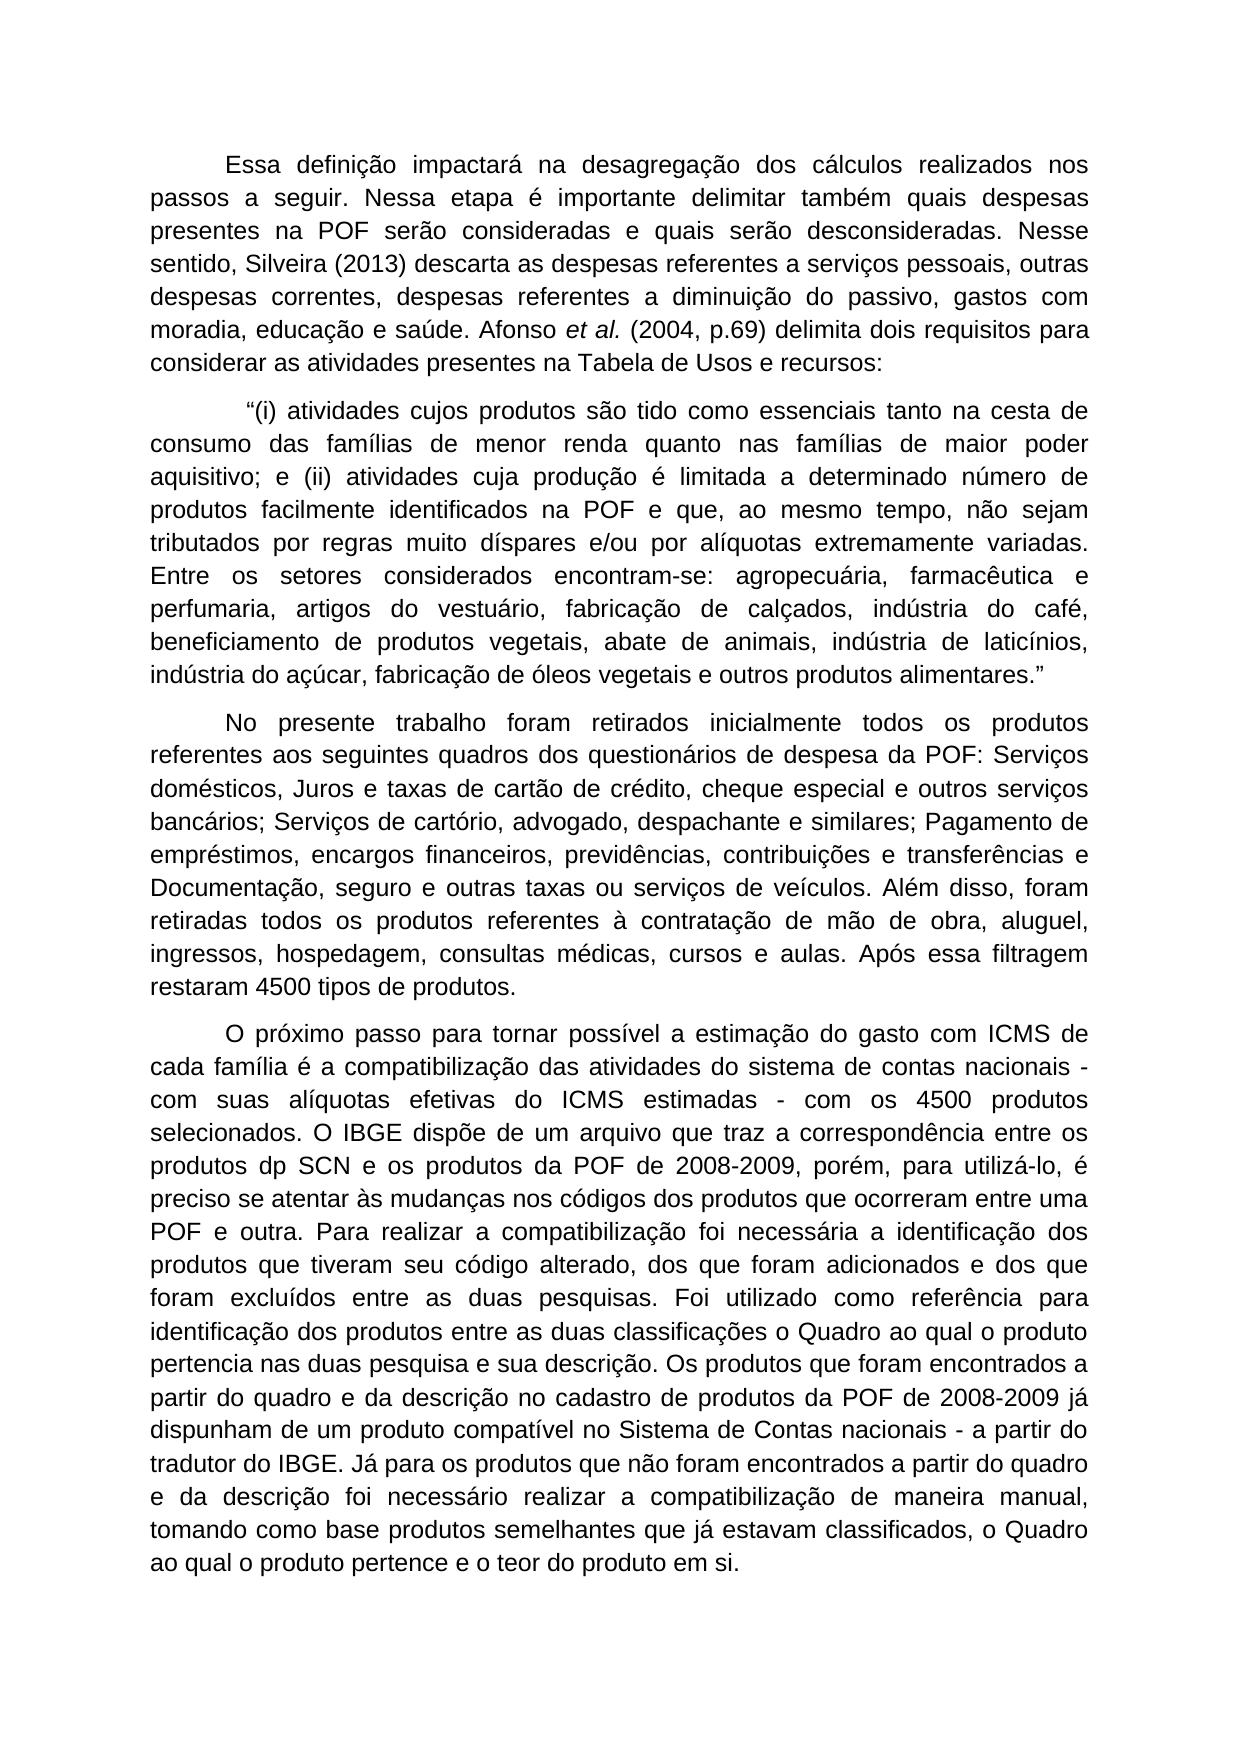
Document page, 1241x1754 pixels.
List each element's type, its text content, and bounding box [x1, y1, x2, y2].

text O próximo passo para tornar possível a estimação do gasto com ICMS de cada família é a compatibilização das atividades do sistema de contas nacionais - com suas alíquotas efetivas do ICMS estimadas - com os 4500 produtos selecionados. O IBGE dispõe de um arquivo que traz a correspondência entre os produtos dp SCN e os produtos da POF de 2008-2009, porém, para utilizá-lo, é preciso se atentar às mudanças nos códigos dos produtos que ocorreram entre uma POF e outra. Para realizar a compatibilização foi necessária a identificação dos produtos que tiveram seu código alterado, dos que foram adicionados e dos que foram excluídos entre as duas pesquisas. Foi utilizado como referência para identificação dos produtos entre as duas classificações o Quadro ao qual o produto pertencia nas duas pesquisa e sua descrição. Os produtos que foram encontrados a partir do quadro e da descrição no cadastro de produtos da POF de 2008-2009 já dispunham de um produto compatível no Sistema de Contas nacionais - a partir do tradutor do IBGE. Já para os produtos que não foram encontrados a partir do quadro e da descrição foi necessário realizar a compatibilização de maneira manual, tomando como base produtos semelhantes que já estavam classificados, o Quadro ao qual o produto pertence e o teor do produto em si. [150, 1019, 1090, 1576]
text Essa definição impactará na desagregação dos cálculos realizados nos passos a seguir. Nessa etapa é importante delimitar também quais despesas presentes na POF serão consideradas e quais serão desconsideradas. Nesse sentido, Silveira (2013) descarta as despesas referentes a serviços pessoais, outras despesas correntes, despesas referentes a diminuição do passivo, gastos com moradia, educação e saúde. Afonso et al. (2004, p.69) delimita dois requisitos para considerar as atividades presentes na Tabela de Usos e recursos: [150, 150, 1090, 377]
text “(i) atividades cujos produtos são tido como essenciais tanto na cesta de consumo das famílias de menor renda quanto nas famílias de maior poder aquisitivo; e (ii) atividades cuja produção é limitada a determinado número de produtos facilmente identificados na POF e que, ao mesmo tempo, não sejam tributados por regras muito díspares e/ou por alíquotas extremamente variadas. Entre os setores considerados encontram-se: agropecuária, farmacêutica e perfumaria, artigos do vestuário, fabricação de calçados, indústria do café, beneficiamento de produtos vegetais, abate de animais, indústria de laticínios, indústria do açúcar, fabricação de óleos vegetais e outros produtos alimentares.” [150, 396, 1090, 689]
text No presente trabalho foram retirados inicialmente todos os produtos referentes aos seguintes quadros dos questionários de despesa da POF: Serviços domésticos, Juros e taxas de cartão de crédito, cheque especial e outros serviços bancários; Serviços de cartório, advogado, despachante e similares; Pagamento de empréstimos, encargos financeiros, previdências, contribuições e transferências e Documentação, seguro e outras taxas ou serviços de veículos. Além disso, foram retiradas todos os produtos referentes à contratação de mão de obra, aluguel, ingressos, hospedagem, consultas médicas, cursos e aulas. Após essa filtragem restaram 4500 tipos de produtos. [150, 707, 1090, 1000]
